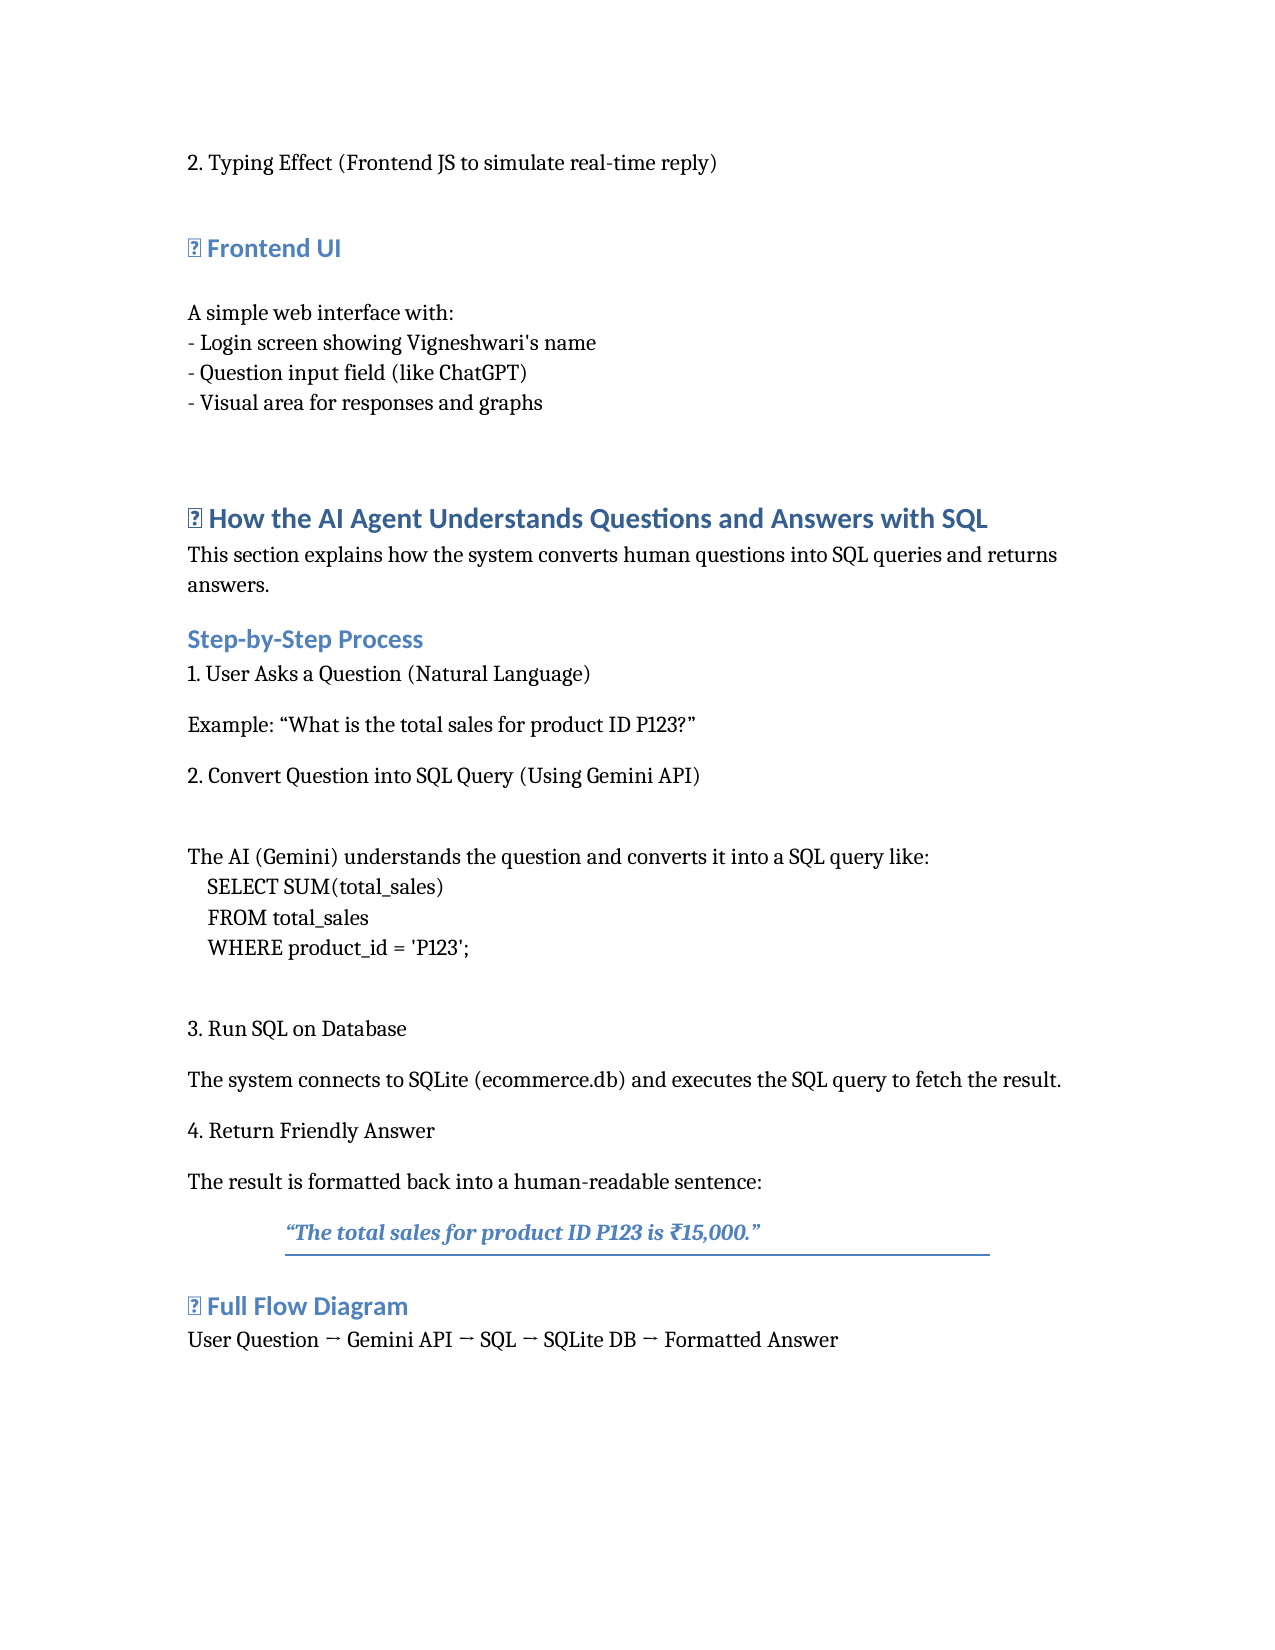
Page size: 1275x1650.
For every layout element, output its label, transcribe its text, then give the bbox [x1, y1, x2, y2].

text Example: “What is the total sales for product ID P123?” [187, 712, 1087, 738]
subtitle Step-by-Step Process [187, 623, 1087, 656]
text 2. Convert Question into SQL Query (Using Gemini API) [187, 763, 1087, 789]
text This section explains how the system converts human questions into SQL queries and returns answers. [187, 541, 1087, 598]
text “The total sales for product ID P123 is ₹15,000.” [285, 1220, 990, 1254]
text 3. Run SQL on Database [187, 1016, 1087, 1042]
text The system connects to SQLite (ecommerce.db) and executes the SQL query to fetch the result. [187, 1067, 1087, 1093]
text 4. Return Friendly Answer [187, 1118, 1087, 1144]
text User Question → Gemini API → SQL → SQLite DB → Formatted Answer [187, 1327, 1087, 1353]
text 1. User Asks a Question (Natural Language) [187, 661, 1087, 687]
text The AI (Gemini) understands the question and converts it into a SQL query like: SELECT SUM(total_sales) FROM total_sales WHERE product_id = 'P123'; [187, 814, 1087, 991]
subtitle 🧠 How the AI Agent Understands Questions and Answers with SQL [187, 500, 1087, 536]
subtitle 💡 Frontend UI [187, 231, 1087, 264]
text A simple web interface with: - Login screen showing Vigneshwari's name - Question input field (like ChatGPT) - Visual area for responses and graphs [187, 269, 1087, 447]
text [187, 150, 1087, 207]
text The result is formatted back into a human-readable sentence: [187, 1169, 1087, 1195]
subtitle ✅ Full Flow Diagram [187, 1289, 1087, 1322]
